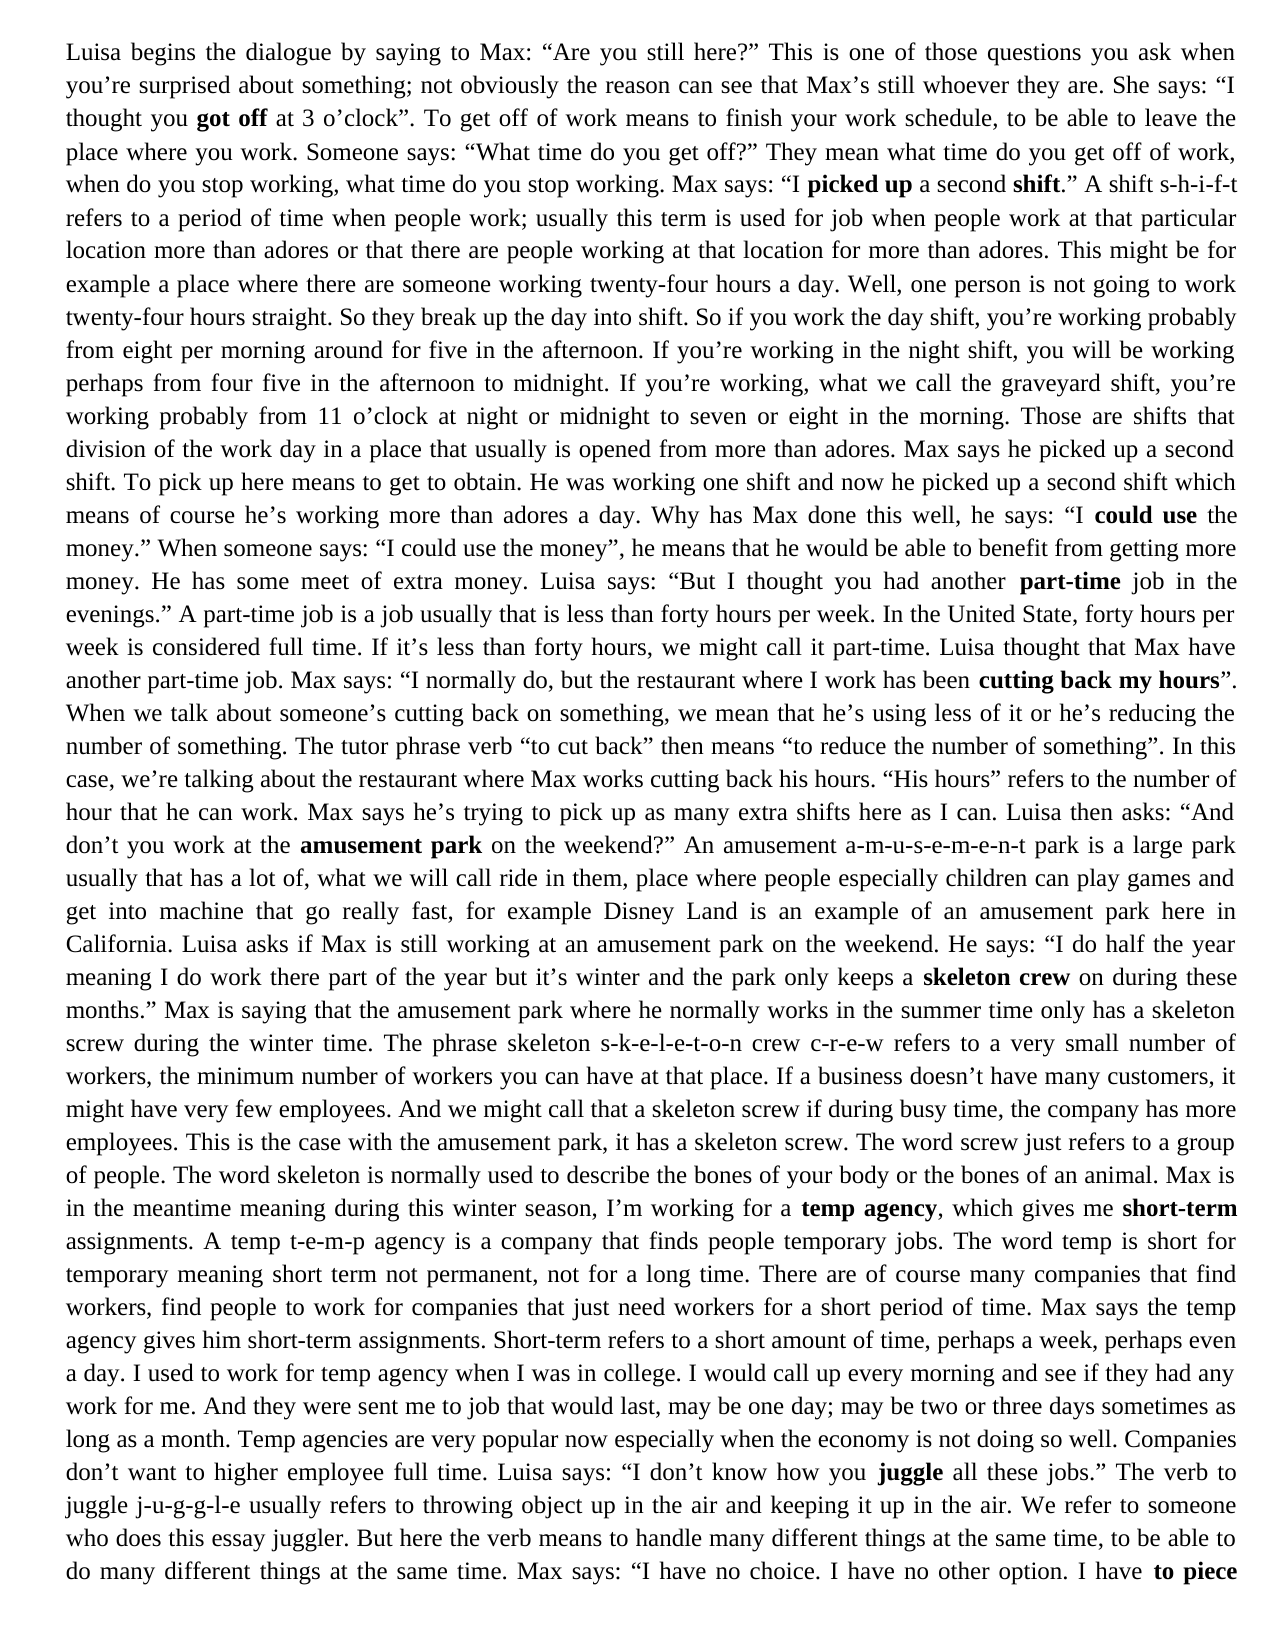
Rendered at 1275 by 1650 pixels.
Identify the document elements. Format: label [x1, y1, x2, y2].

text [66, 37, 1237, 1585]
